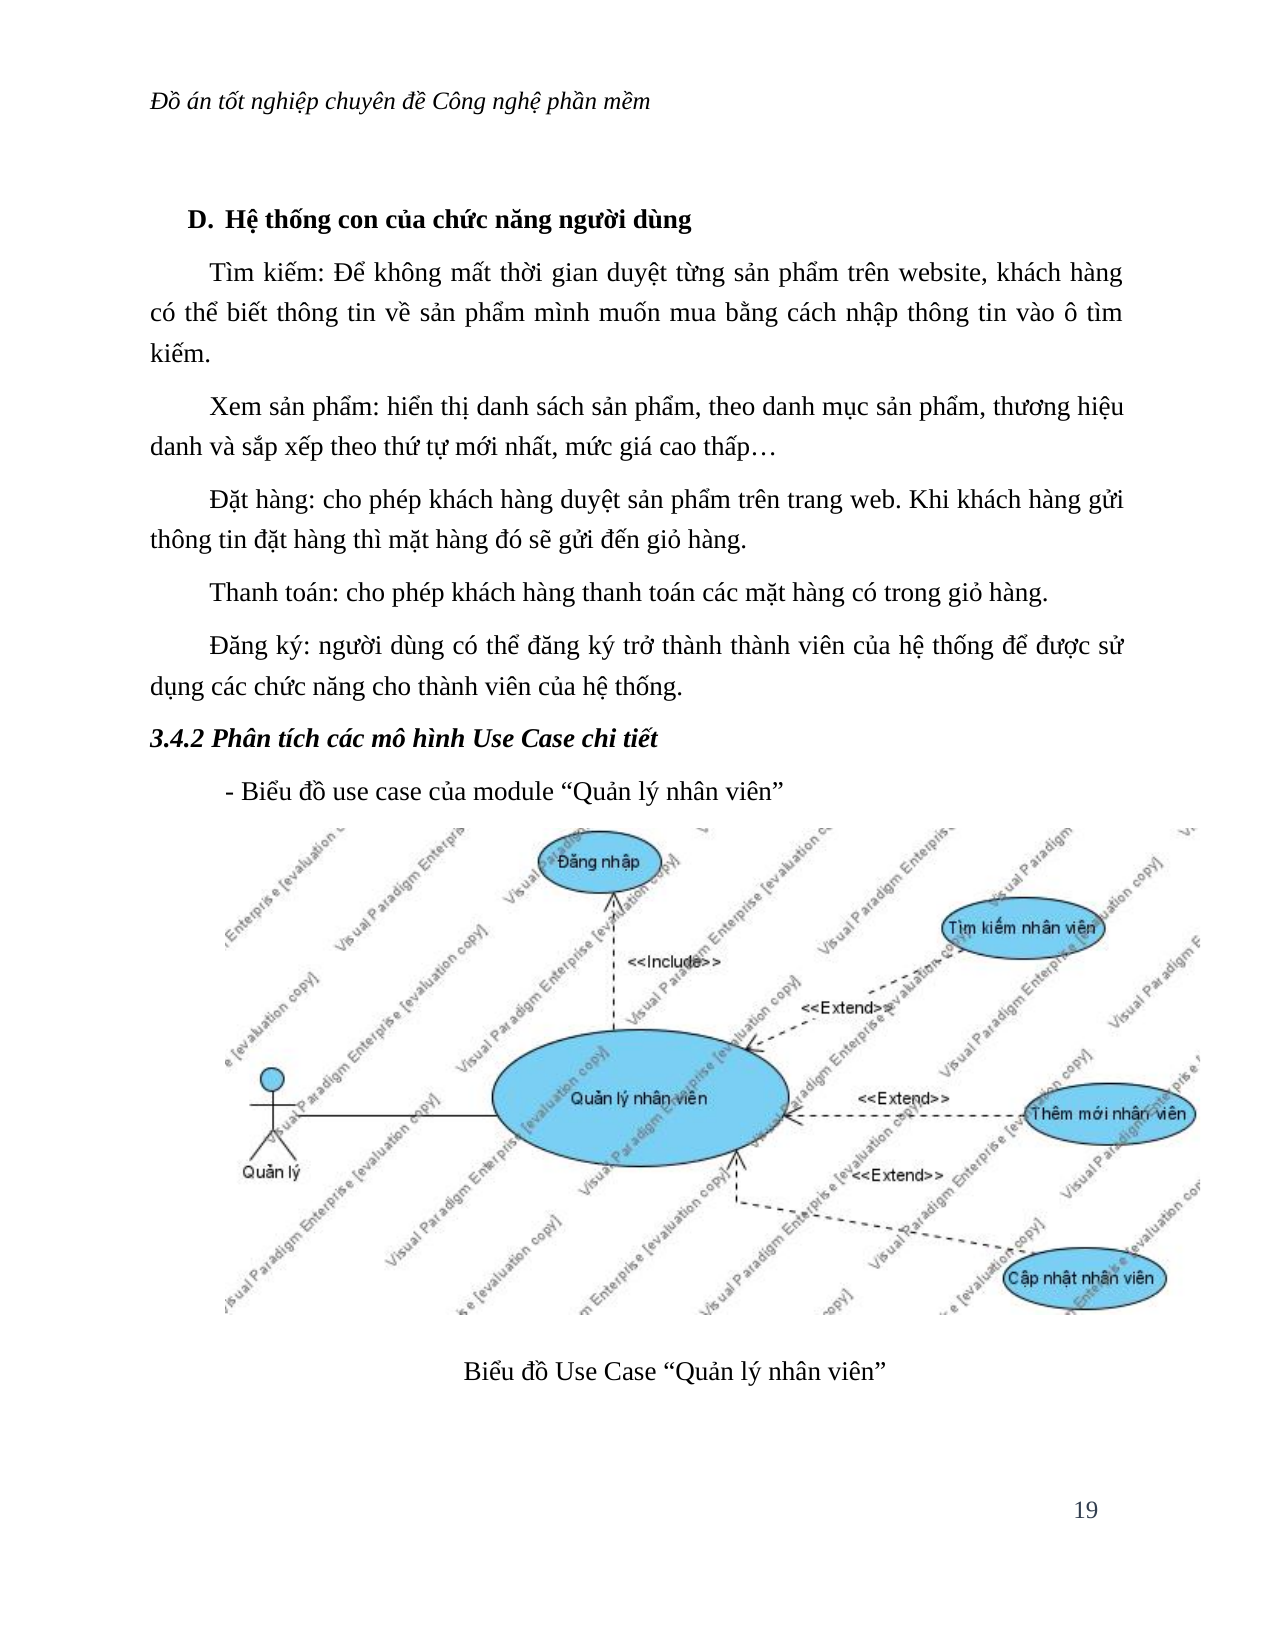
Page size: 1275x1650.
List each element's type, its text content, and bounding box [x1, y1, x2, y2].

text Tìm kiếm: Để không mất thời gian duyệt từng sản phẩm trên website, khách hàng có thể biết thông tin về sản phẩm mình muốn mua bằng cách nhập thông tin vào ô tìm kiếm. [150, 256, 1125, 368]
text Thanh toán: cho phép khách hàng thanh toán các mặt hàng có trong giỏ hàng. [150, 576, 1125, 607]
text Đăng ký: người dùng có thể đăng ký trở thành thành viên của hệ thống để được sử dụng các chức năng cho thành viên của hệ thống. [150, 629, 1125, 701]
subtitle Phân tích các mô hình Use Case chi tiết [150, 722, 1125, 754]
subtitle Hệ thống con của chức năng người dùng [187, 203, 1125, 234]
picture [225, 828, 1200, 1315]
text - Biểu đồ use case của module “Quản lý nhân viên” [225, 775, 1125, 807]
text Đặt hàng: cho phép khách hàng duyệt sản phẩm trên trang web. Khi khách hàng gửi thông tin đặt hàng thì mặt hàng đó sẽ gửi đến giỏ hàng. [150, 483, 1125, 554]
text Biểu đồ Use Case “Quản lý nhân viên” [150, 1355, 1125, 1386]
text Xem sản phẩm: hiển thị danh sách sản phẩm, theo danh mục sản phẩm, thương hiệu danh và sắp xếp theo thứ tự mới nhất, mức giá cao thấp… [150, 389, 1125, 461]
